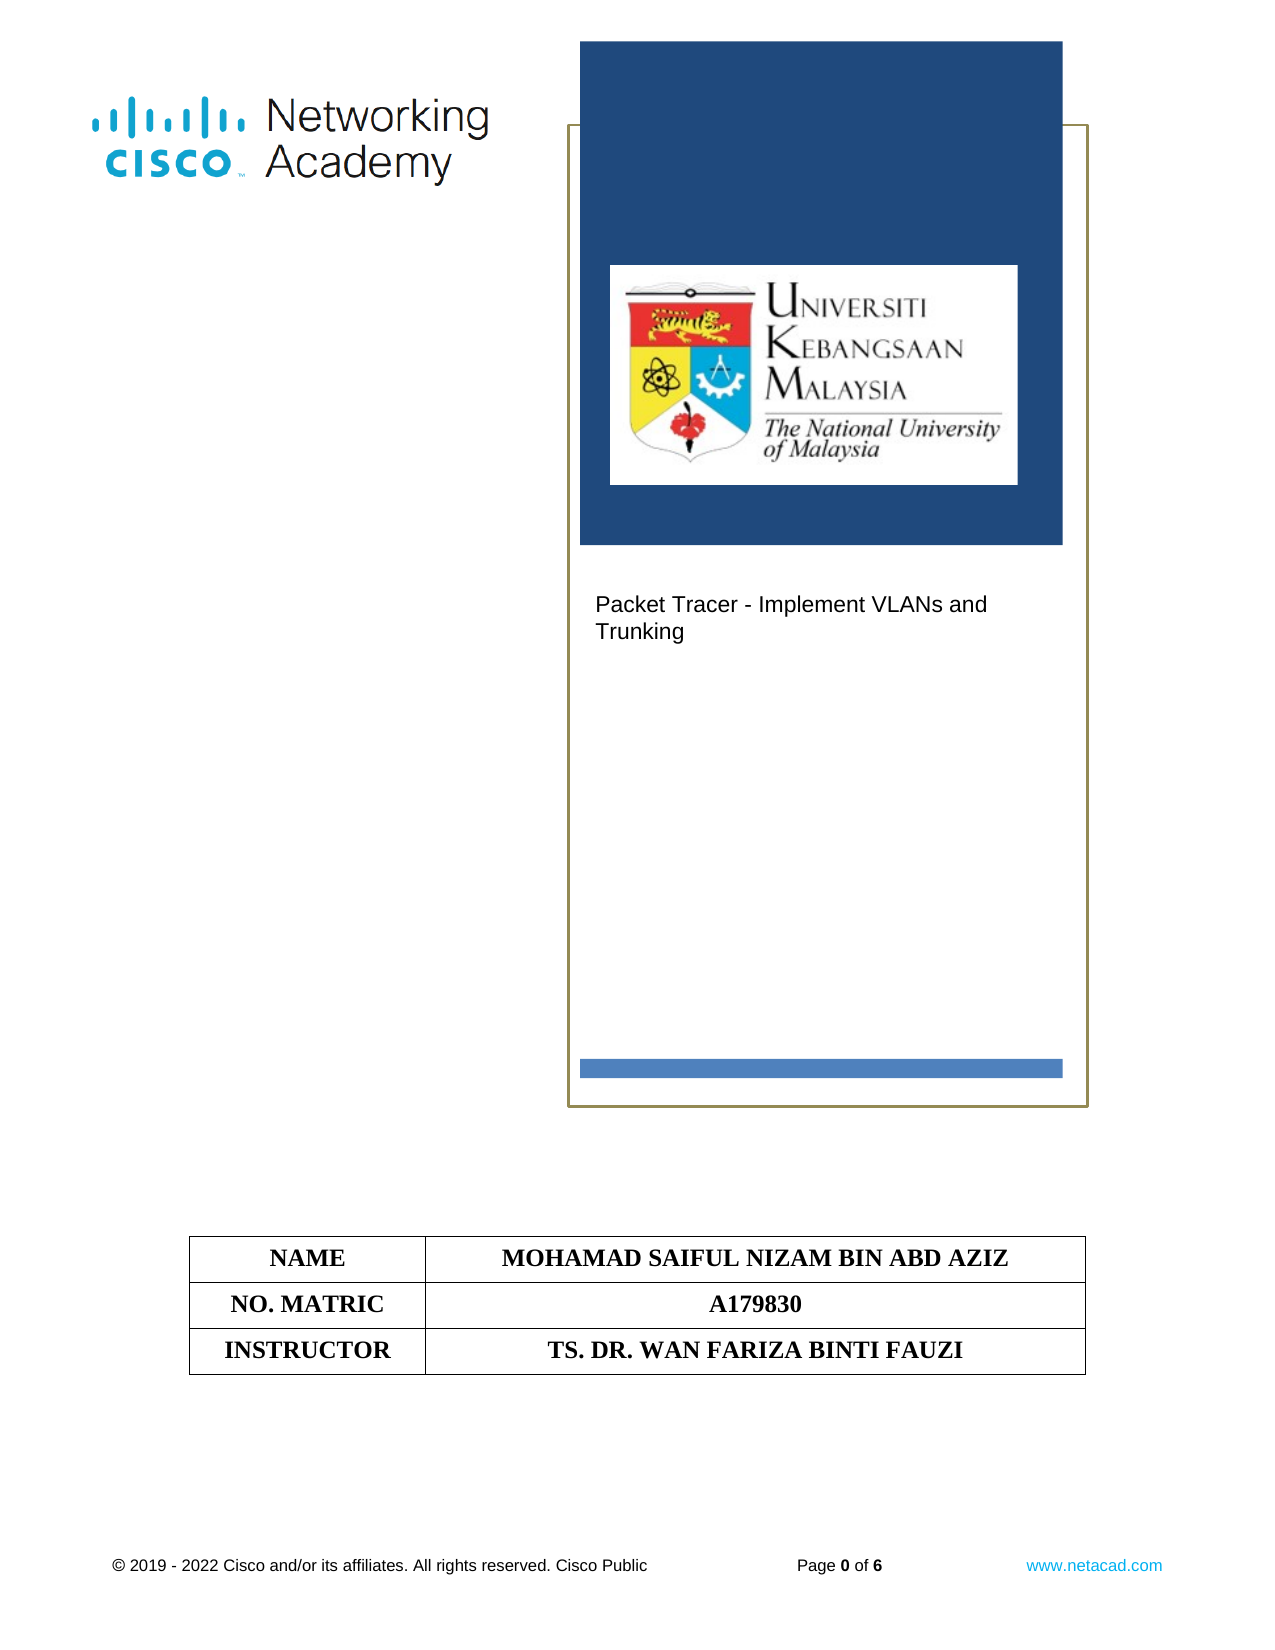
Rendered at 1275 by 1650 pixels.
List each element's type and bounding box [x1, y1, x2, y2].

picture [610, 265, 1018, 485]
picture [82, 81, 507, 214]
